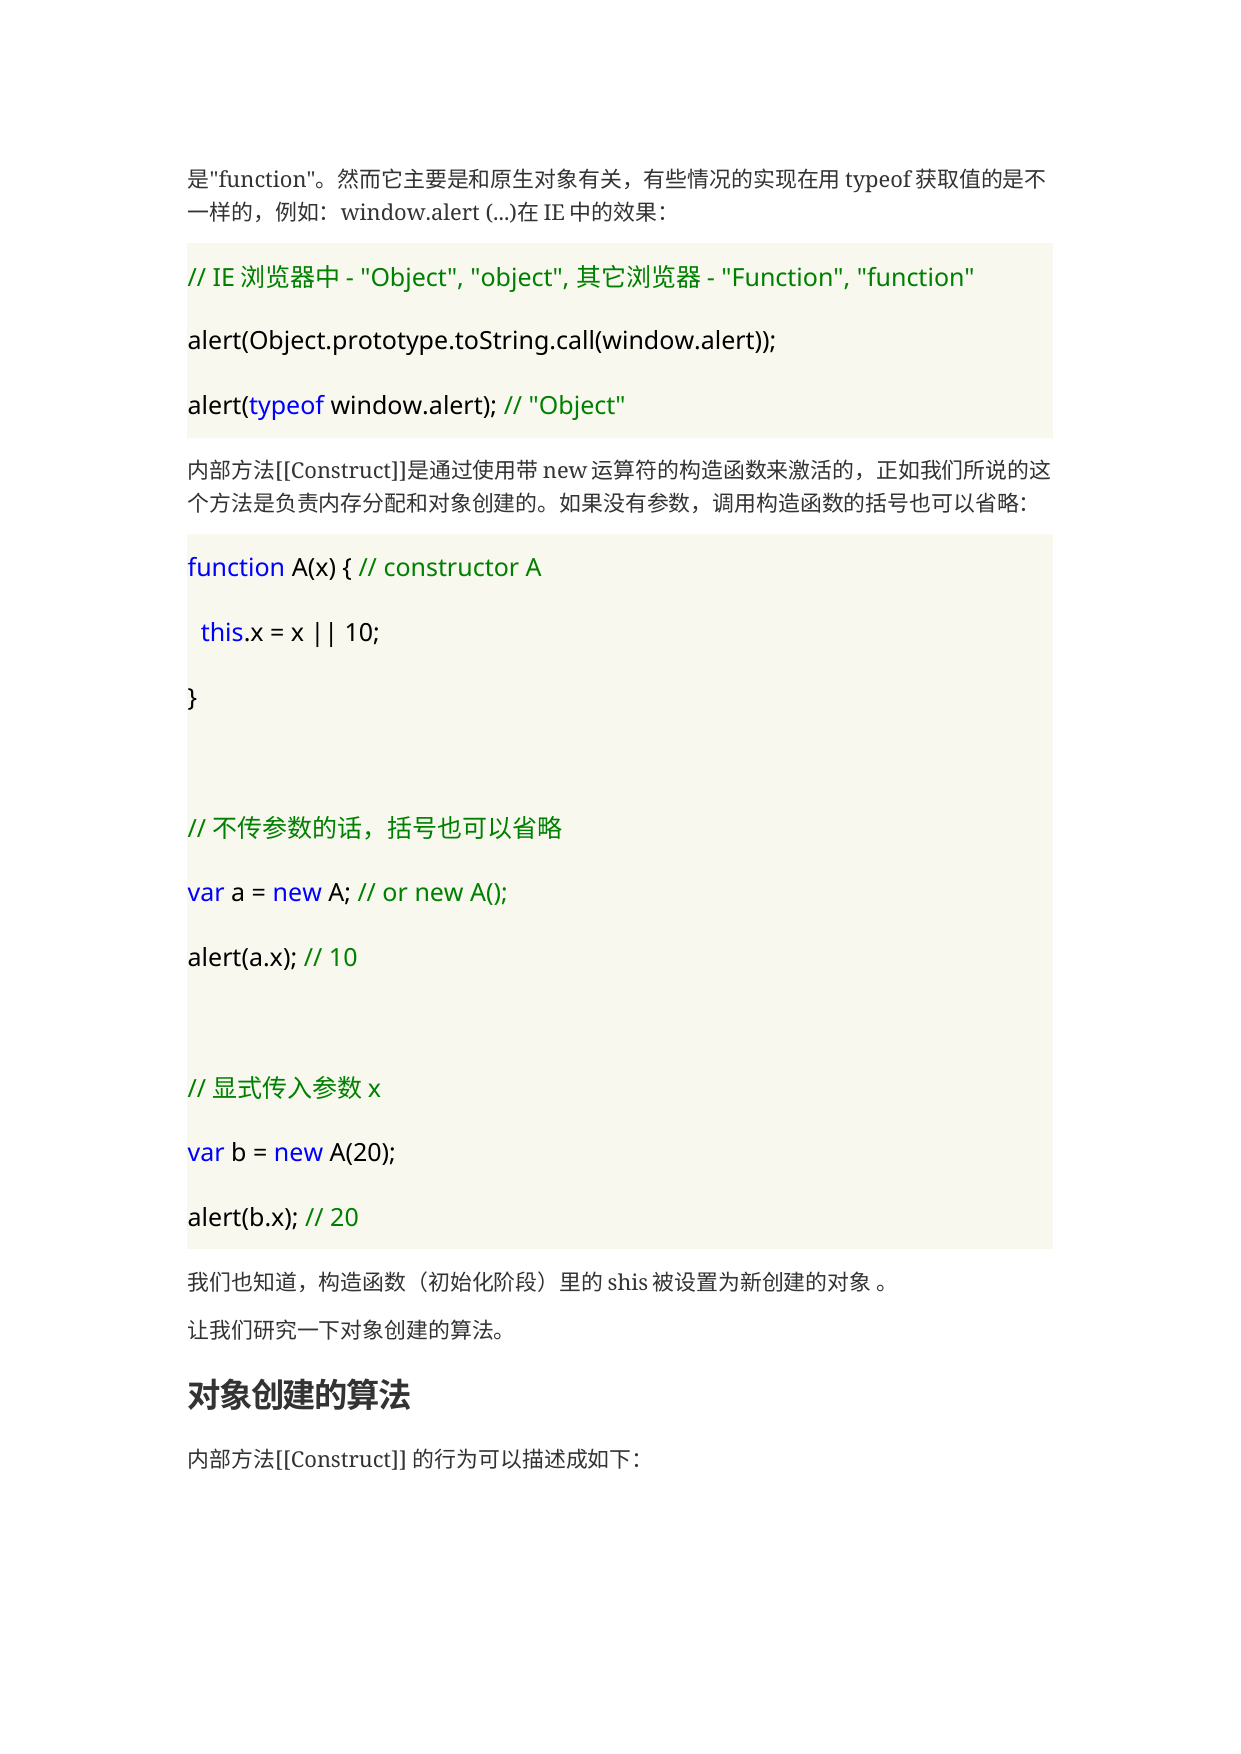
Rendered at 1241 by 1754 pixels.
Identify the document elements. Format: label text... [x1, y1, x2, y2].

text 内部方法[[Construct]] 的行为可以描述成如下： [187, 1441, 1053, 1474]
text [187, 162, 1053, 227]
text 让我们研究一下对象创建的算法。 [187, 1313, 1053, 1345]
text // IE浏览器中 - "Object", "object", 其它浏览器 - "Function", "function" alert(Object.prototype.toString.call(window.alert)); alert(typeof window.alert); // "Object" [187, 243, 1053, 438]
text 内部方法[[Construct]]是通过使用带new运算符的构造函数来激活的，正如我们所说的这个方法是负责内存分配和对象创建的。如果没有参数，调用构造函数的括号也可以省略： [187, 453, 1053, 518]
text function A(x) { // constructor А this.x = x || 10; } // 不传参数的话，括号也可以省略 var a = new A; // or new A(); alert(a.x); // 10 // 显式传入参数x var b = new A(20); alert(b.x); // 20 [187, 534, 1053, 1249]
text 我们也知道，构造函数（初始化阶段）里的shis被设置为新创建的对象 。 [187, 1264, 1053, 1297]
text 对象创建的算法 [187, 1361, 1053, 1426]
